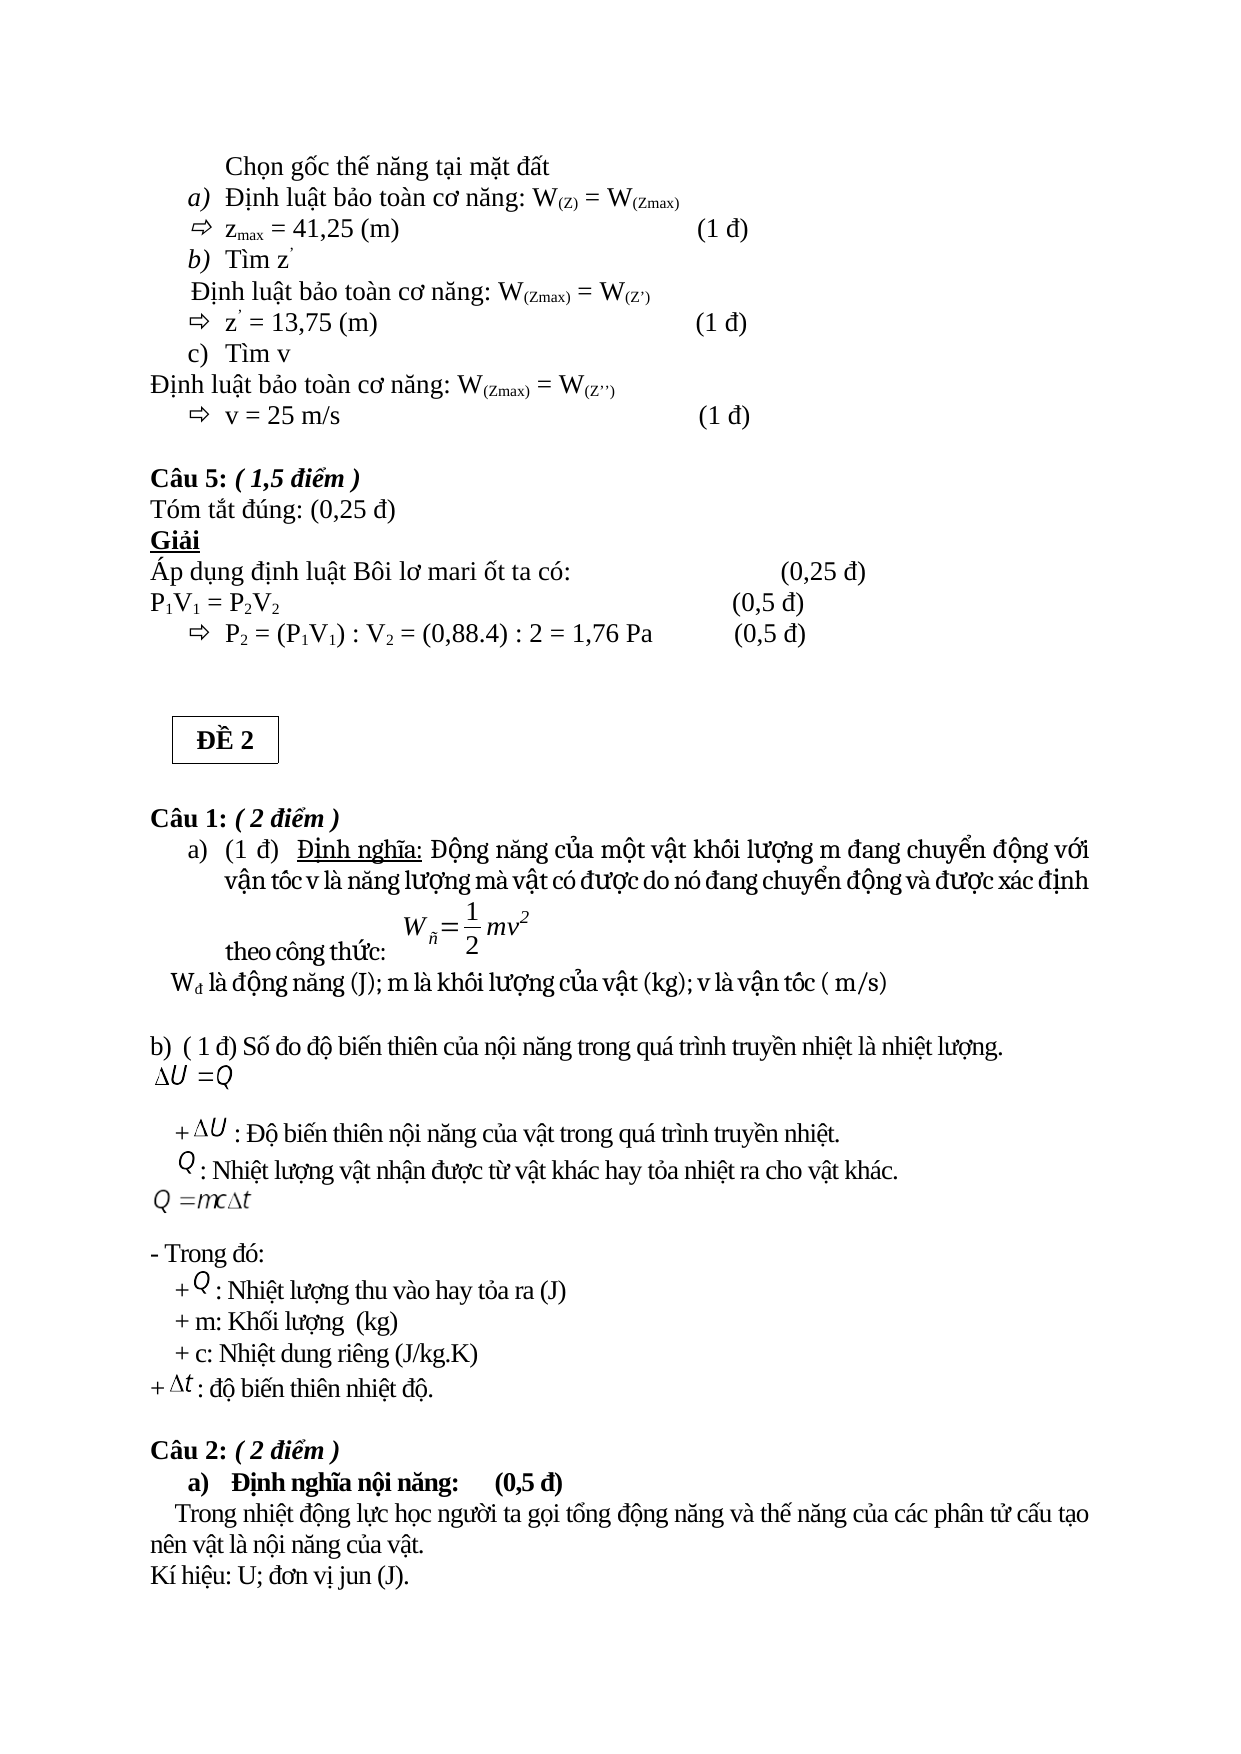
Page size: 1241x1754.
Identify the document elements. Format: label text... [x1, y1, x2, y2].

list Tìm z’ [187, 243, 1090, 275]
list Định nghĩa nội năng: (0,5 đ) [187, 1466, 1090, 1497]
text Trong nhiệt động lực học người ta gọi tổng động năng và thế năng của các phân tử cấu tạo nên vật là nội năng của vật. [150, 1497, 1090, 1559]
text - Trong đó: [150, 1237, 1090, 1268]
text Định luật bảo toàn cơ năng: W(Zmax) = W(Z’’) [150, 368, 1090, 399]
text P1V1 = P2V2 (0,5 đ) [150, 586, 1090, 617]
text Tóm tắt đúng: (0,25 đ) [150, 493, 1090, 524]
text Định luật bảo toàn cơ năng: W(Zmax) = W(Z’) [150, 275, 1090, 306]
text Wđ là động năng (J); m là khối lượng của vật (kg); v là vận tốc ( m/s) [150, 967, 1090, 998]
text Kí hiệu: U; đơn vị jun (J). [150, 1559, 1090, 1590]
text +: Nhiệt lượng thu vào hay tỏa ra (J) [150, 1268, 1090, 1306]
text Áp dụng định luật Bôi lơ mari ốt ta có: (0,25 đ) [150, 555, 1090, 586]
list (1 đ) Định nghĩa: Động năng của một vật khối lượng m đang chuyển động với vận tốc v là năng lượng mà vật có được do nó đang chuyển động và được xác định theo công thức: [187, 833, 1090, 967]
list z’ = 13,75 (m) (1 đ) [187, 306, 1090, 337]
text +: độ biến thiên nhiệt độ. [150, 1368, 1090, 1403]
text Giải [150, 524, 1090, 555]
list Tìm v [187, 337, 1090, 368]
text Chọn gốc thế năng tại mặt đất [225, 150, 1090, 181]
text : Nhiệt lượng vật nhận được từ vật khác hay tỏa nhiệt ra cho vật khác. [150, 1148, 1090, 1185]
text +: Độ biến thiên nội năng của vật trong quá trình truyền nhiệt. [150, 1113, 1090, 1148]
text + c: Nhiệt dung riêng (J/kg.K) [150, 1337, 1090, 1368]
list v = 25 m/s (1 đ) [187, 399, 1090, 431]
text + m: Khối lượng (kg) [150, 1306, 1090, 1337]
text b) ( 1 đ) Số đo độ biến thiên của nội năng trong quá trình truyền nhiệt là nhiệt lượng. [150, 1029, 1090, 1061]
text Câu 1: ( 2 điểm ) [150, 802, 1090, 833]
list Định luật bảo toàn cơ năng: W(Z) = W(Zmax) [187, 181, 1090, 212]
text Câu 5: ( 1,5 điểm ) [150, 462, 1090, 493]
list zmax = 41,25 (m) (1 đ) [187, 212, 1090, 243]
list P2 = (P1V1) : V2 = (0,88.4) : 2 = 1,76 Pa (0,5 đ) [187, 617, 1090, 649]
text Câu 2: ( 2 điểm ) [150, 1434, 1090, 1466]
